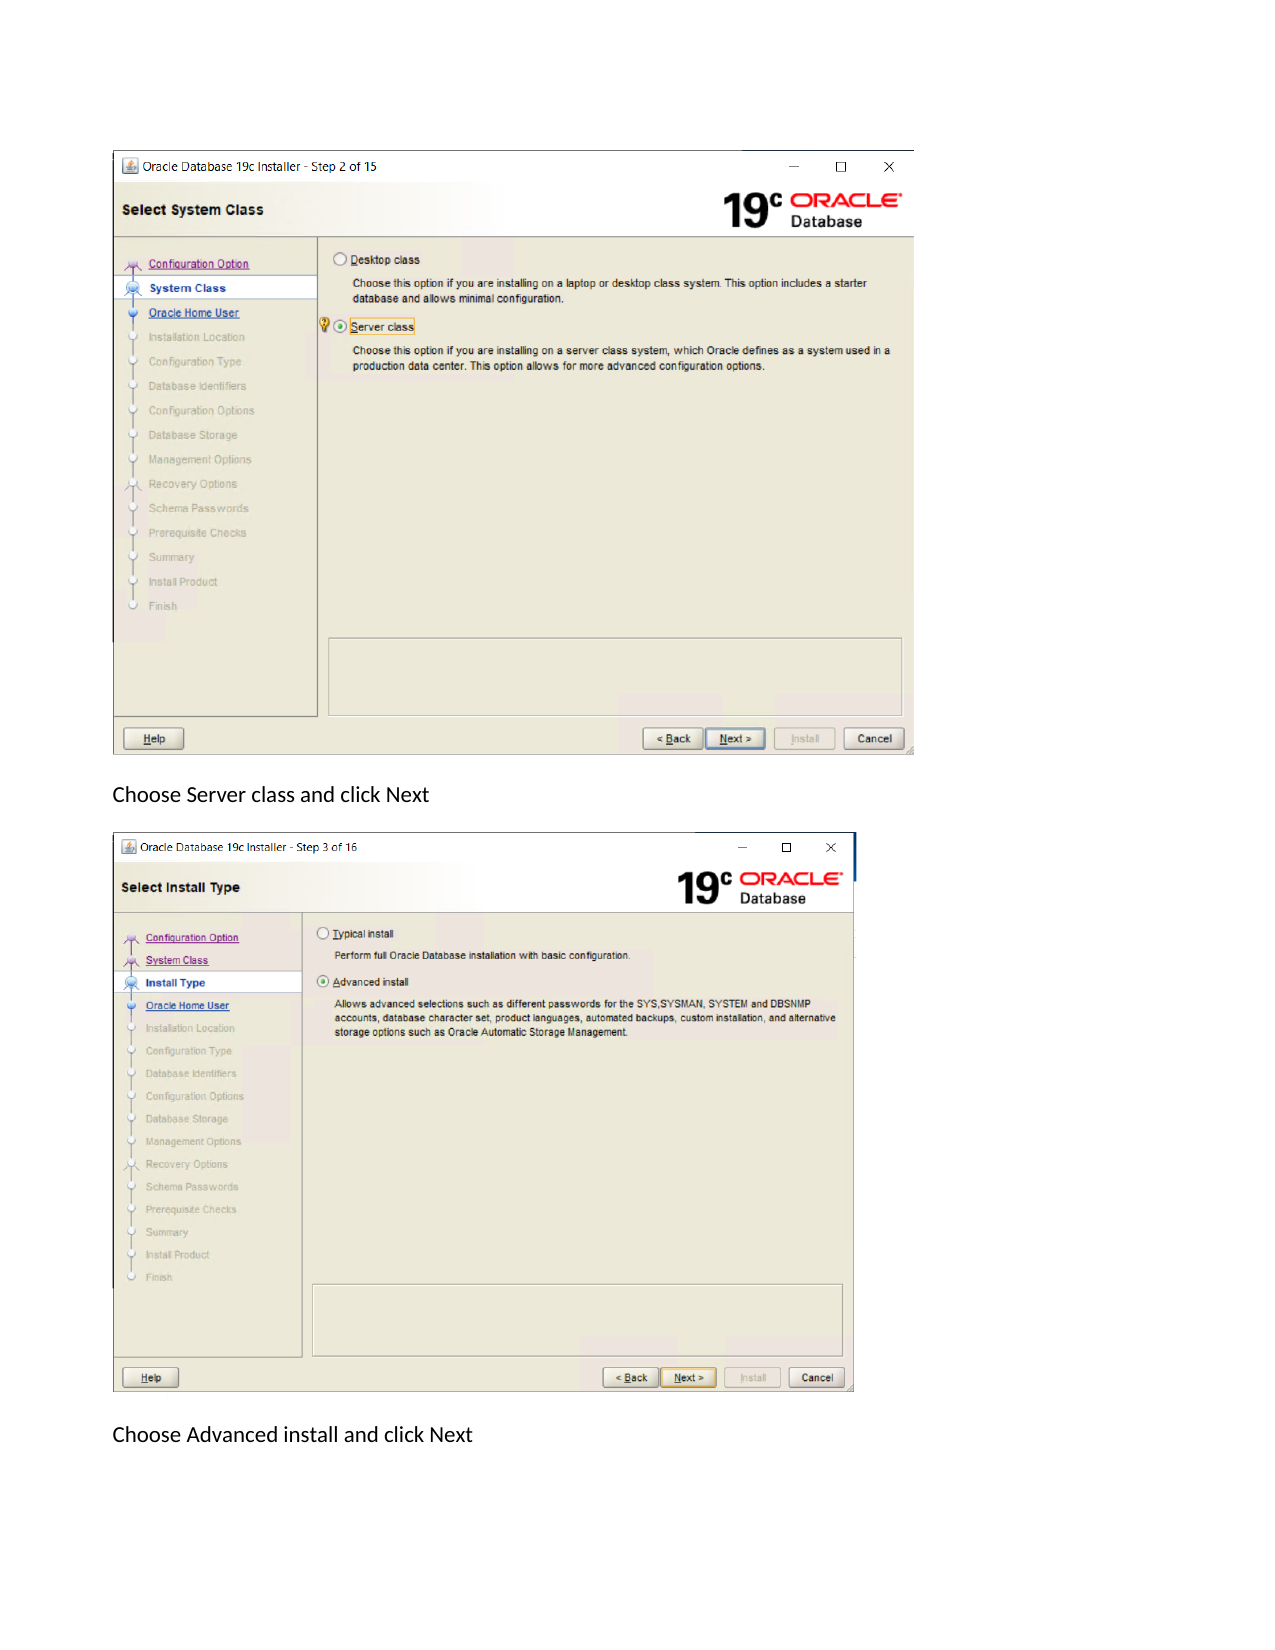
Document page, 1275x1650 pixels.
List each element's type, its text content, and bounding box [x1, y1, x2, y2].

picture [112, 832, 857, 1395]
text Choose Advanced install and click Next [112, 1420, 1162, 1448]
text Choose Server class and click Next [112, 780, 1162, 808]
picture [112, 150, 914, 755]
